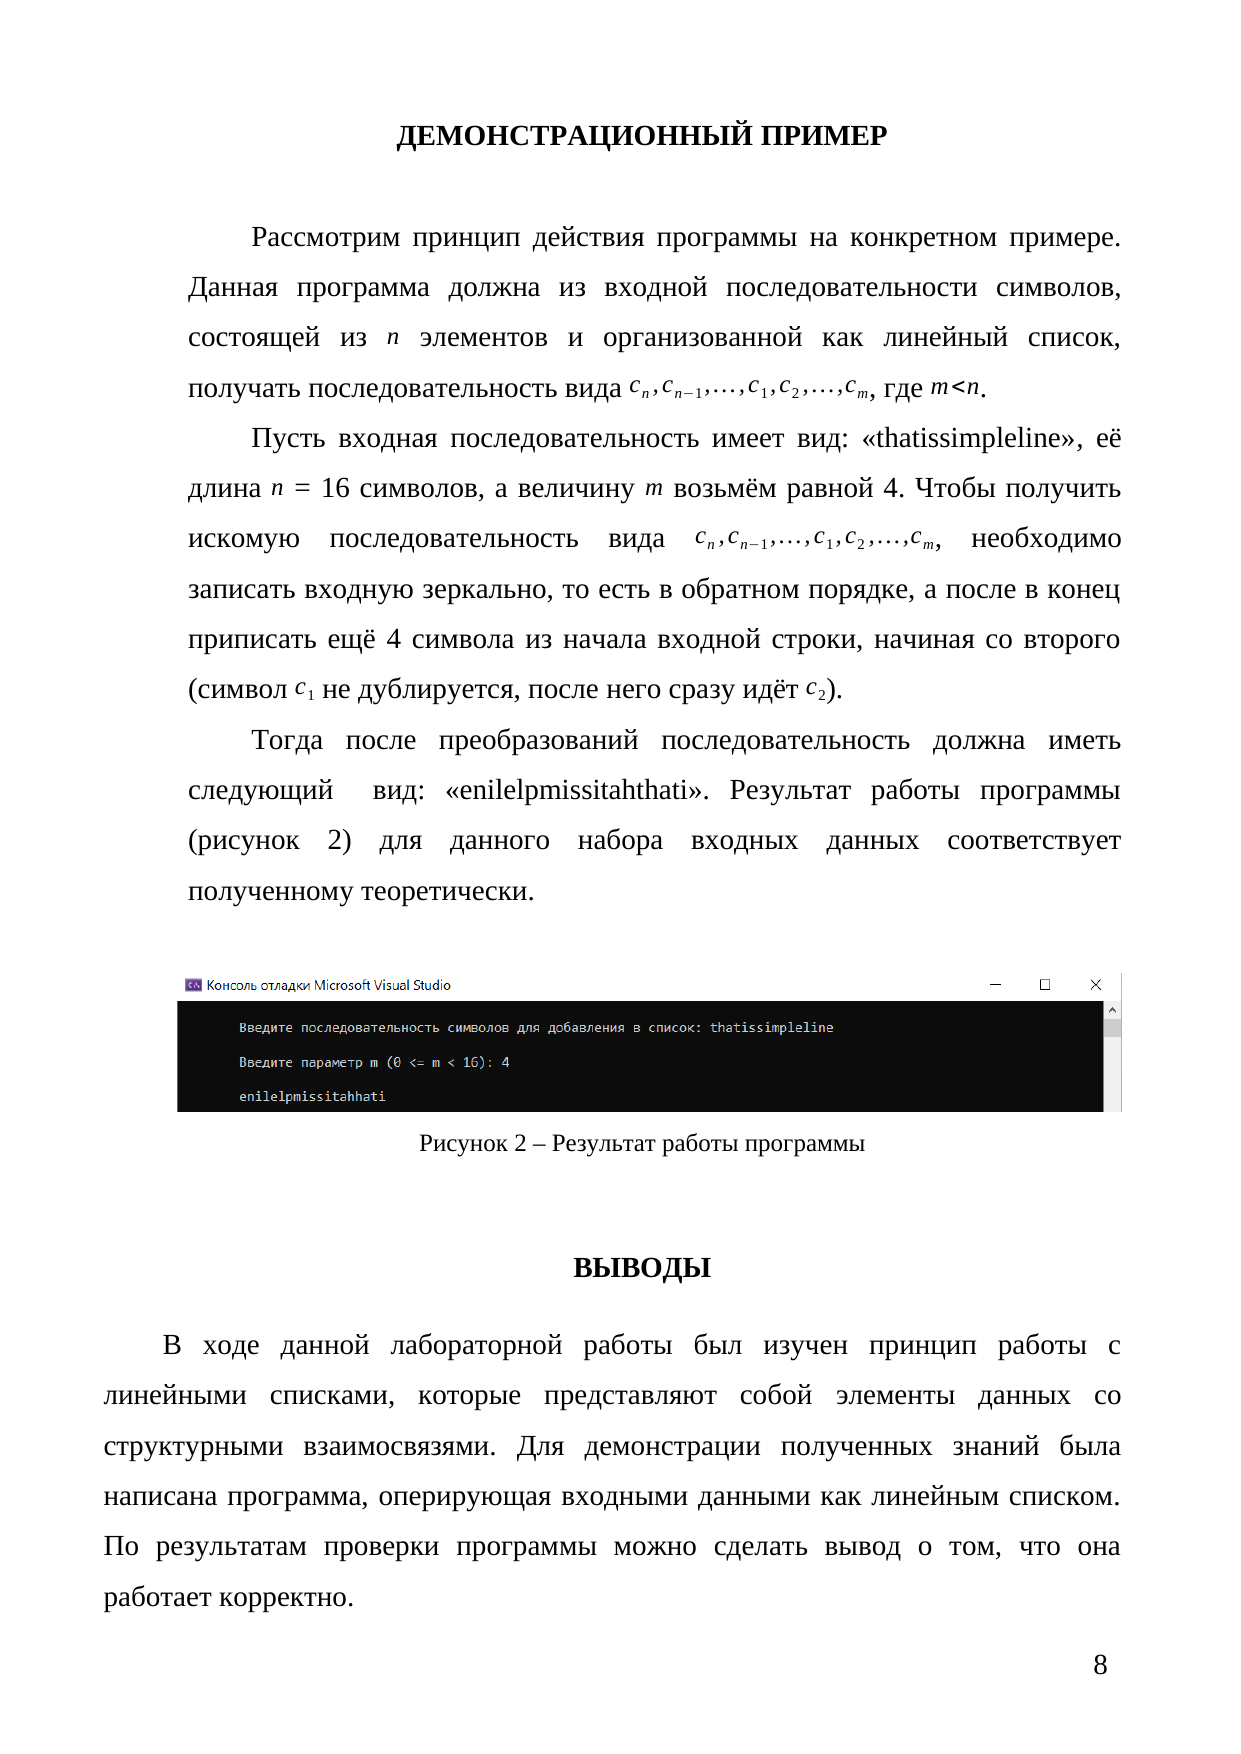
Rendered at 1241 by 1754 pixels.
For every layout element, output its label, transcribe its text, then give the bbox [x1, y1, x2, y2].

text Рассмотрим принцип действия программы на конкретном примере. Данная программа должна из входной последовательности символов, состоящей из элементов и организованной как линейный список, получать последовательность вида , где . [188, 219, 1122, 403]
picture [177, 973, 1122, 1112]
text В ходе данной лабораторной работы был изучен принцип работы с линейными списками, которые представляют собой элементы данных со структурными взаимосвязями. Для демонстрации полученных знаний была написана программа, оперирующая входными данными как линейным списком. По результатам проверки программы можно сделать вывод о том, что она работает корректно. [103, 1327, 1122, 1612]
subtitle ВЫВОДЫ [103, 1251, 1122, 1284]
subtitle ДЕМОНСТРАЦИОННЫЙ ПРИМЕР [103, 118, 1122, 152]
text Пусть входная последовательность имеет вид: «thatissimpleline», её длина = 16 символов, а величину возьмём равной 4. Чтобы получить искомую последовательность вида , необходимо записать входную зеркально, то есть в обратном порядке, а после в конец приписать ещё 4 символа из начала входной строки, начиная со второго (символ не дублируется, после него сразу идёт ). [188, 420, 1122, 705]
text Тогда после преобразований последовательность должна иметь следующий вид: «enilelpmissitahthati». Результат работы программы (рисунок 2) для данного набора входных данных соответствует полученному теоретически. [188, 722, 1122, 906]
text Рисунок 2 – Результат работы программы [103, 1128, 1122, 1157]
